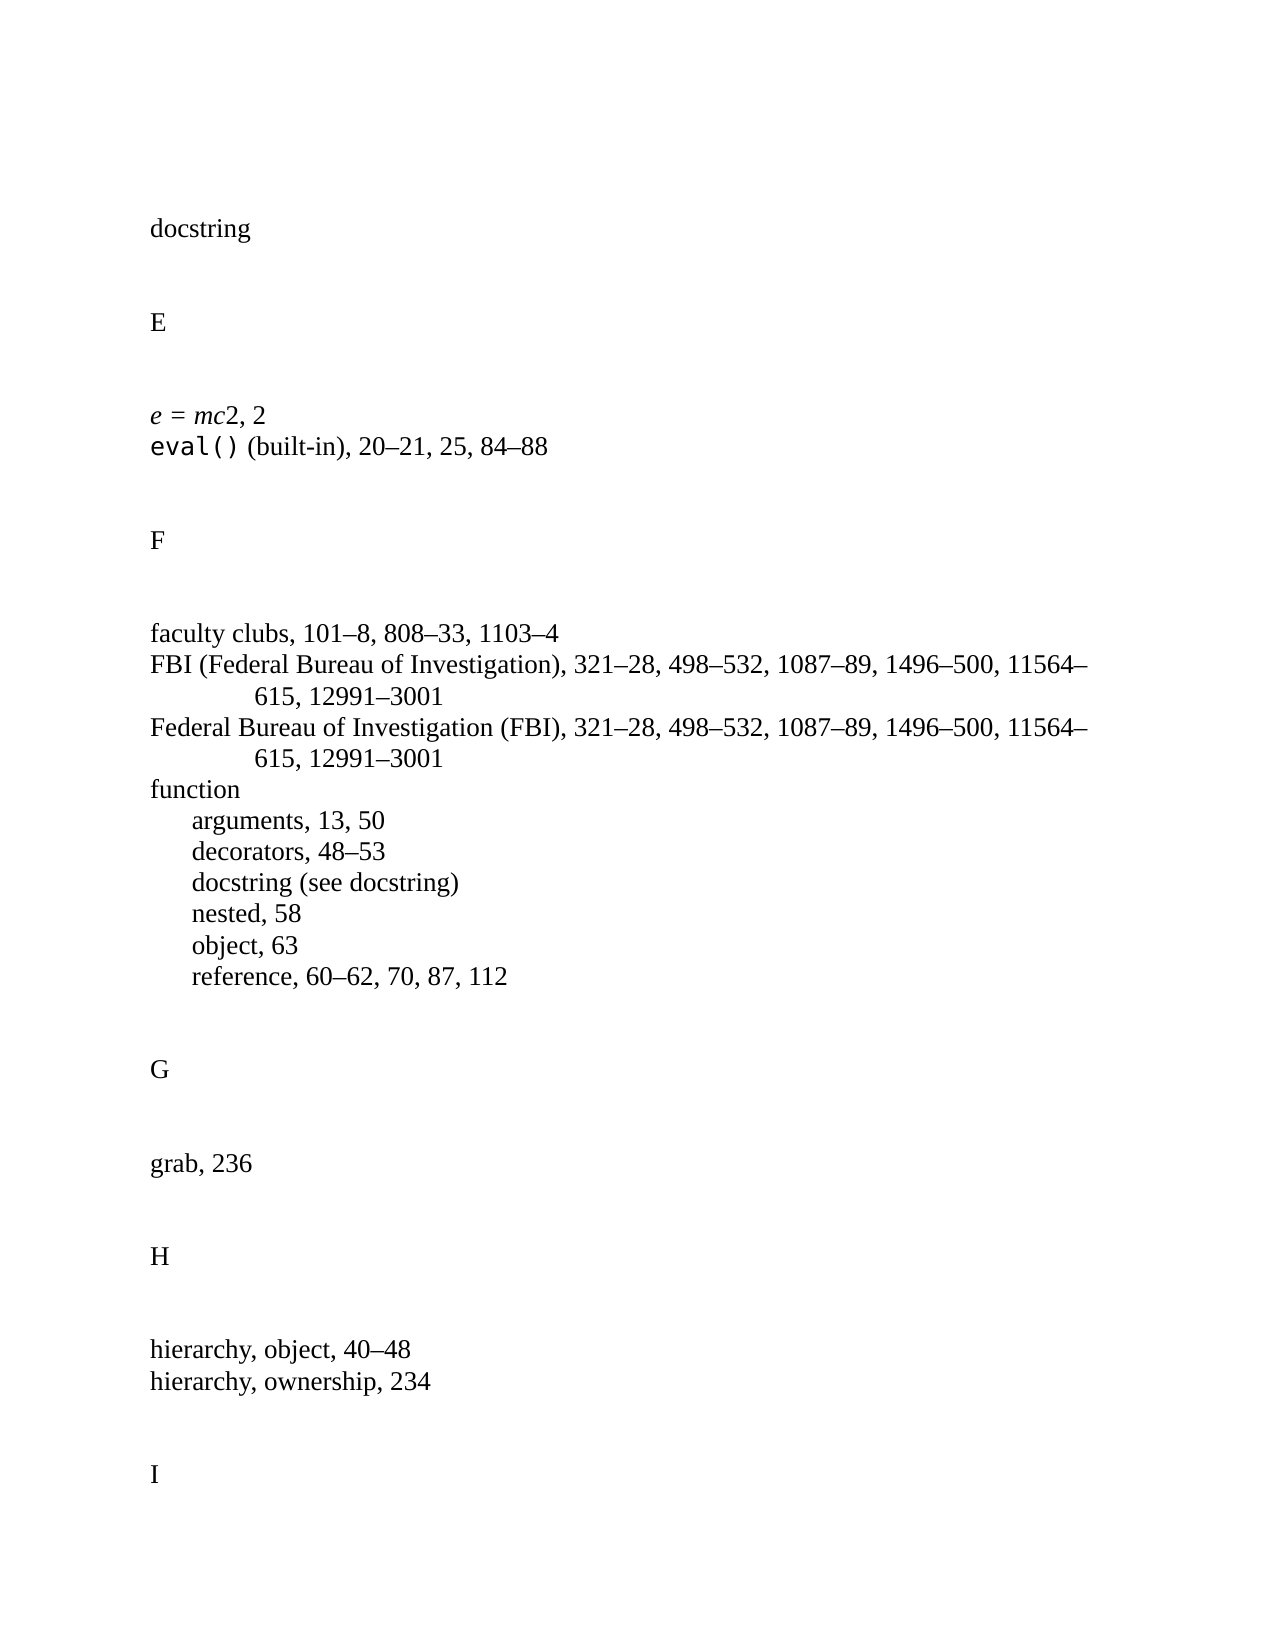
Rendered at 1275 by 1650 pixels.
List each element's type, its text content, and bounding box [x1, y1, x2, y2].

text faculty clubs, 101–8, 808–33, 1103–4 [150, 617, 1125, 648]
text docstring (see docstring) [192, 866, 1125, 898]
text docstring [150, 212, 1125, 243]
text Federal Bureau of Investigation (FBI), 321–28, 498–532, 1087–89, 1496–500, 11564–615, 12991–3001 [150, 711, 1125, 773]
text nested, 58 [192, 898, 1125, 929]
text hierarchy, ownership, 234 [150, 1365, 1125, 1396]
text function [150, 773, 1125, 804]
text hierarchy, object, 40–48 [150, 1334, 1125, 1365]
text I [150, 1458, 1125, 1489]
text reference, 60–62, 70, 87, 112 [192, 960, 1125, 991]
text FBI (Federal Bureau of Investigation), 321–28, 498–532, 1087–89, 1496–500, 11564–615, 12991–3001 [150, 648, 1125, 711]
text grab, 236 [150, 1147, 1125, 1178]
text E [150, 306, 1125, 337]
text decorators, 48–53 [192, 835, 1125, 866]
text object, 63 [192, 929, 1125, 960]
text H [150, 1240, 1125, 1271]
text e = mc2, 2 [150, 399, 1125, 430]
text F [150, 524, 1125, 555]
text G [150, 1053, 1125, 1084]
text eval() (built-in), 20–21, 25, 84–88 [150, 430, 1125, 462]
text arguments, 13, 50 [192, 804, 1125, 835]
